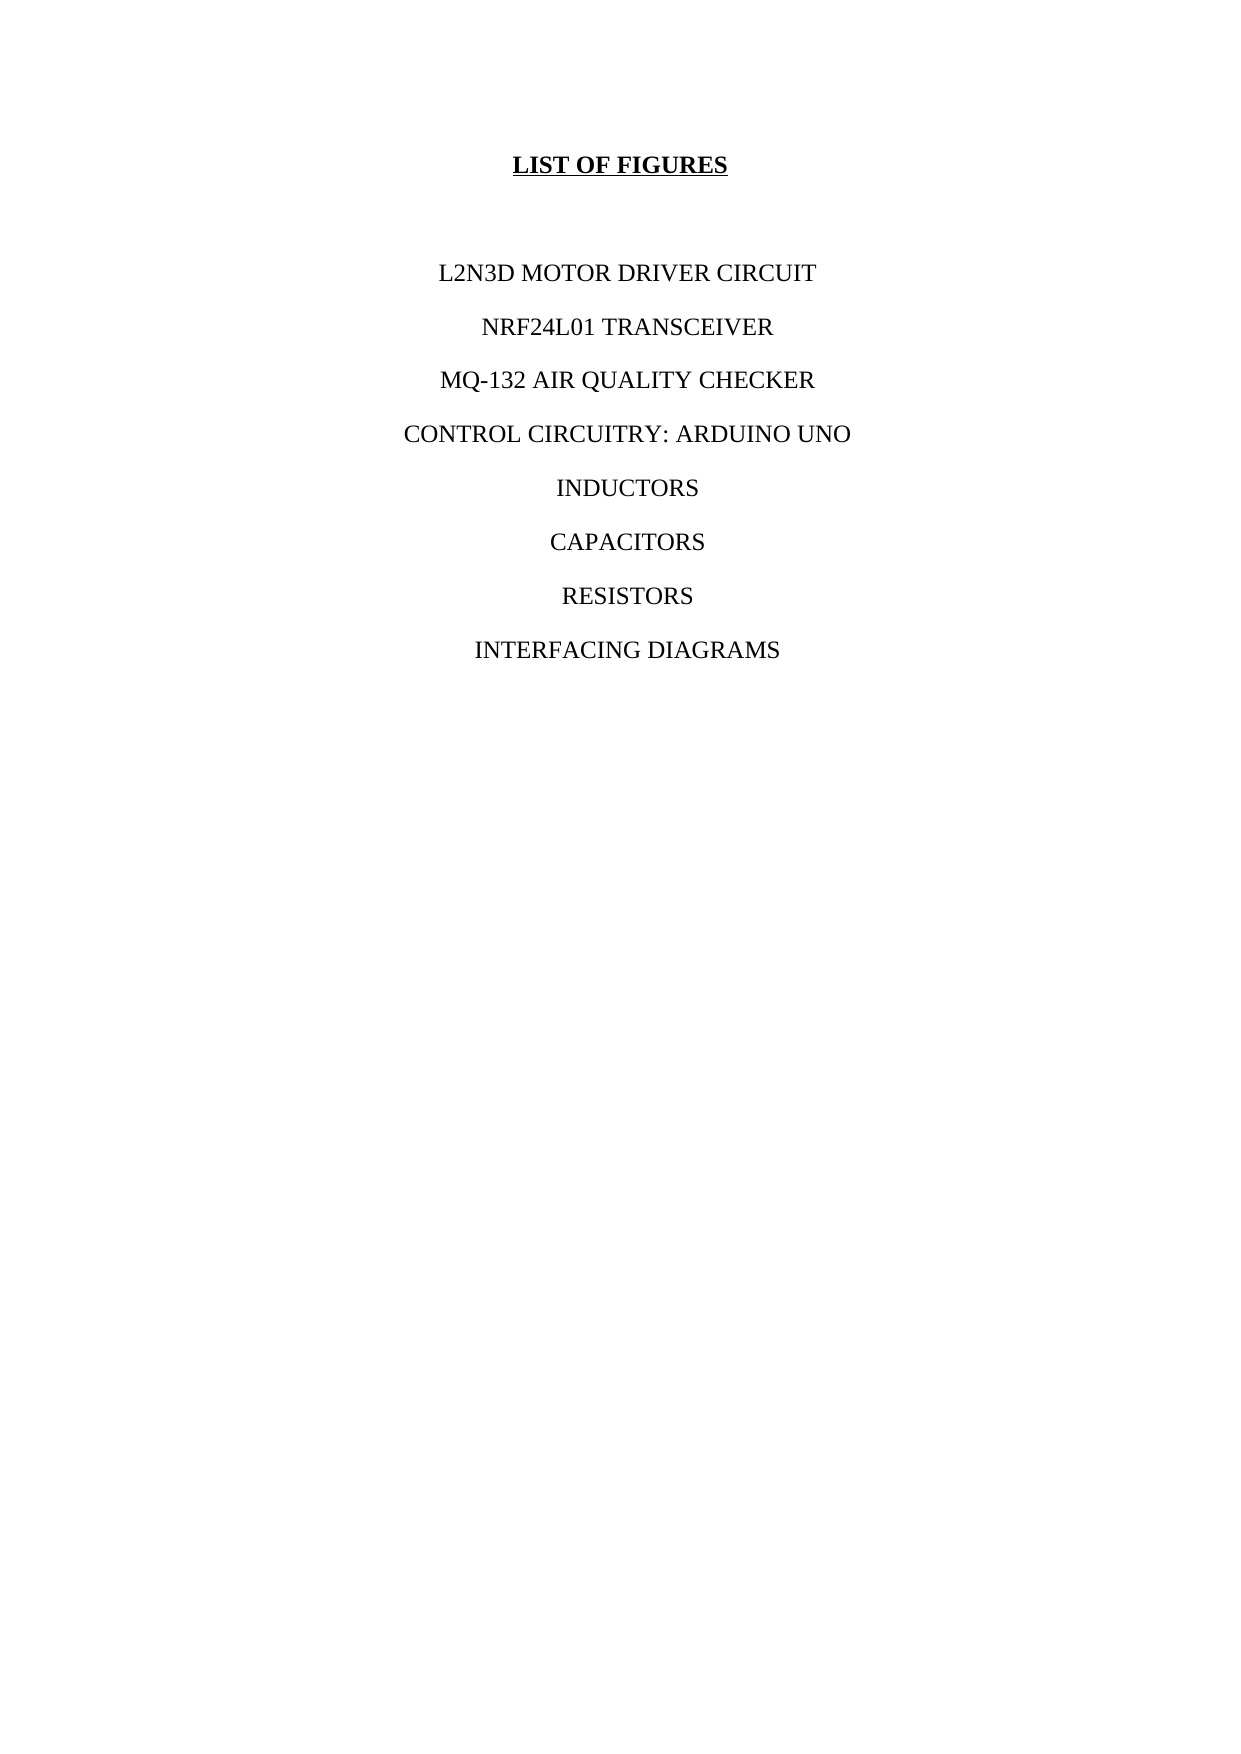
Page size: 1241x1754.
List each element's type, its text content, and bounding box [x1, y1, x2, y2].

text MQ-132 AIR QUALITY CHECKER [165, 365, 1090, 394]
text CONTROL CIRCUITRY: ARDUINO UNO [165, 419, 1090, 448]
text INDUCTORS [165, 473, 1090, 502]
text INTERFACING DIAGRAMS [165, 635, 1090, 663]
text CAPACITORS [165, 527, 1090, 556]
text L2N3D MOTOR DRIVER CIRCUIT [165, 258, 1090, 286]
text LIST OF FIGURES [150, 150, 1090, 179]
text NRF24L01 TRANSCEIVER [165, 312, 1090, 340]
text RESISTORS [165, 581, 1090, 609]
